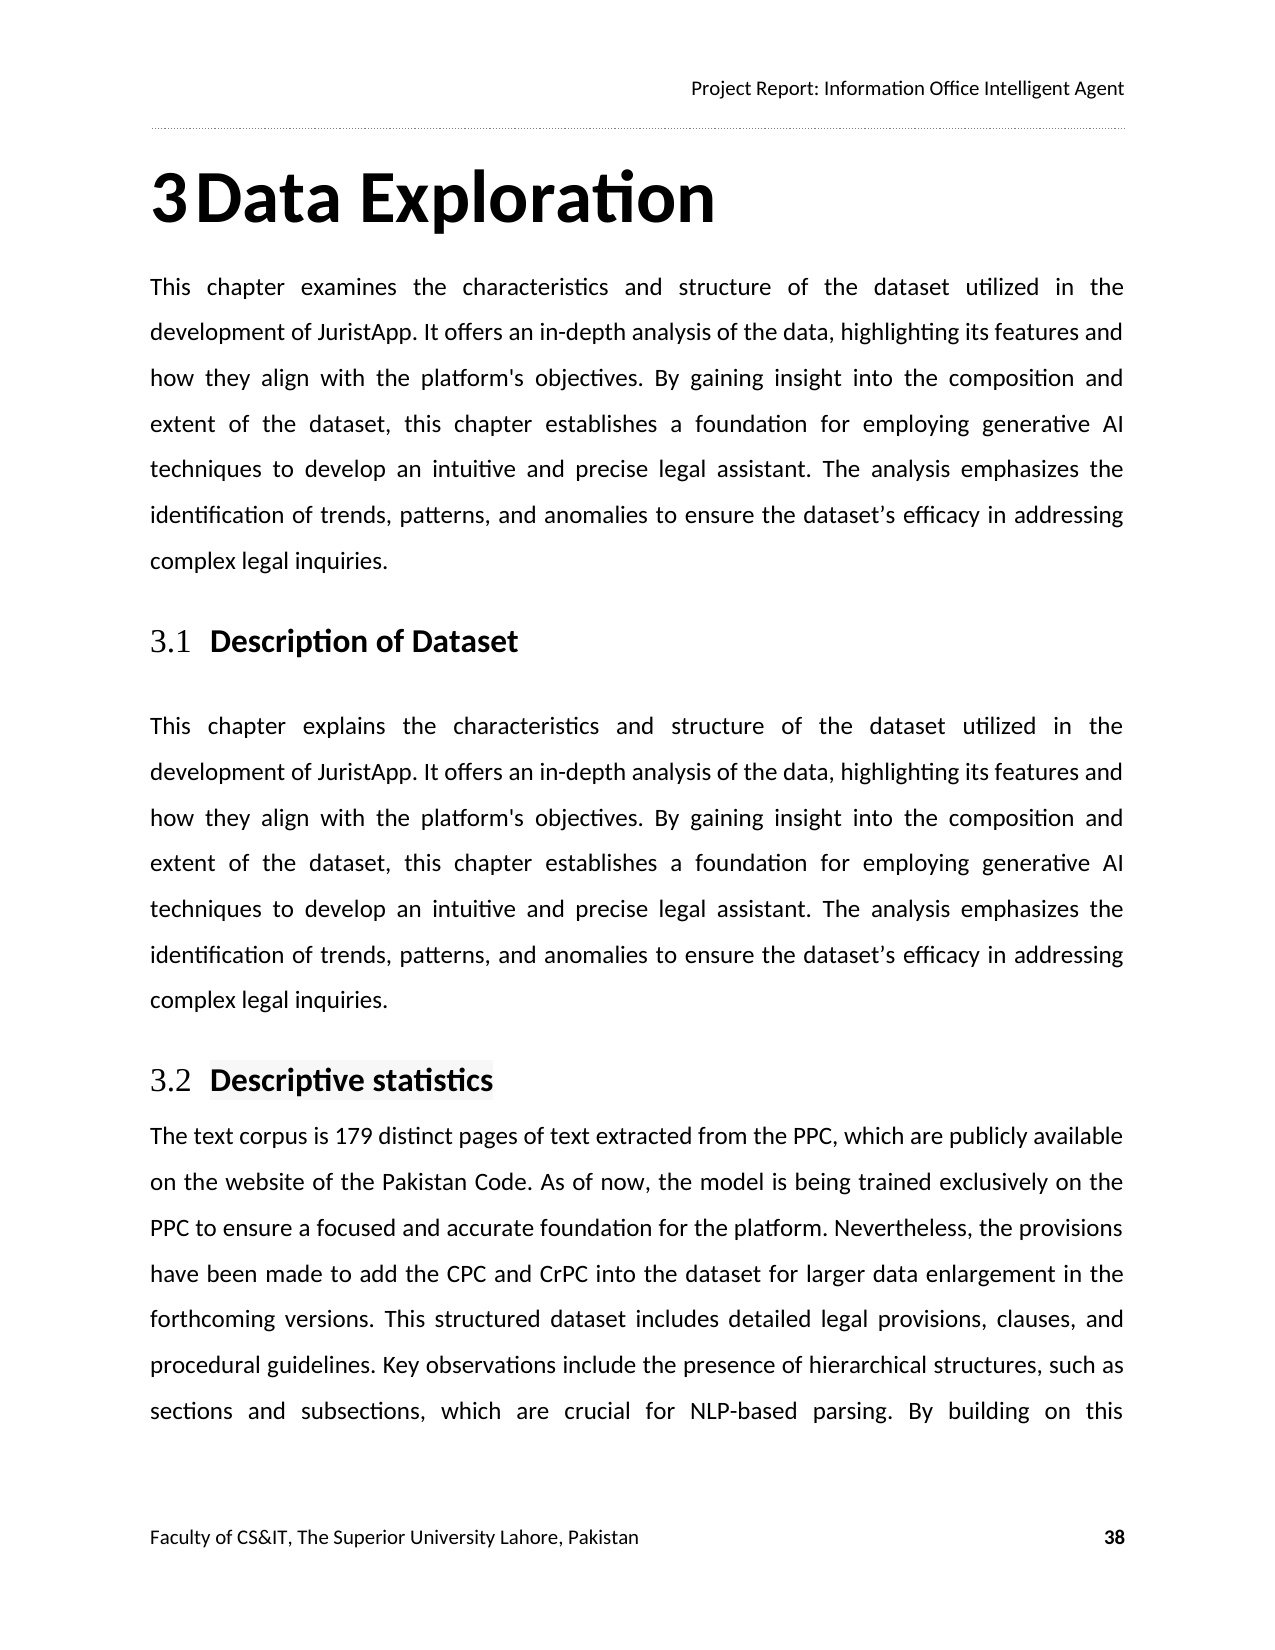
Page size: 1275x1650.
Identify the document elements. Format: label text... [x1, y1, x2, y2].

subtitle Descriptive statistics [150, 1059, 1125, 1100]
subtitle Data Exploration [150, 150, 1125, 242]
text This chapter examines the characteristics and structure of the dataset utilized in the development of JuristApp. It offers an in-depth analysis of the data, highlighting its features and how they align with the platform's objectives. By gaining insight into the composition and extent of the dataset, this chapter establishes a foundation for employing generative AI techniques to develop an intuitive and precise legal assistant. The analysis emphasizes the identification of trends, patterns, and anomalies to ensure the dataset’s efficacy in addressing complex legal inquiries. [150, 271, 1125, 576]
text This chapter explains the characteristics and structure of the dataset utilized in the development of JuristApp. It offers an in-depth analysis of the data, highlighting its features and how they align with the platform's objectives. By gaining insight into the composition and extent of the dataset, this chapter establishes a foundation for employing generative AI techniques to develop an intuitive and precise legal assistant. The analysis emphasizes the identification of trends, patterns, and anomalies to ensure the dataset’s efficacy in addressing complex legal inquiries. [150, 710, 1125, 1015]
subtitle Description of Dataset [150, 620, 1125, 661]
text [150, 1121, 1125, 1425]
